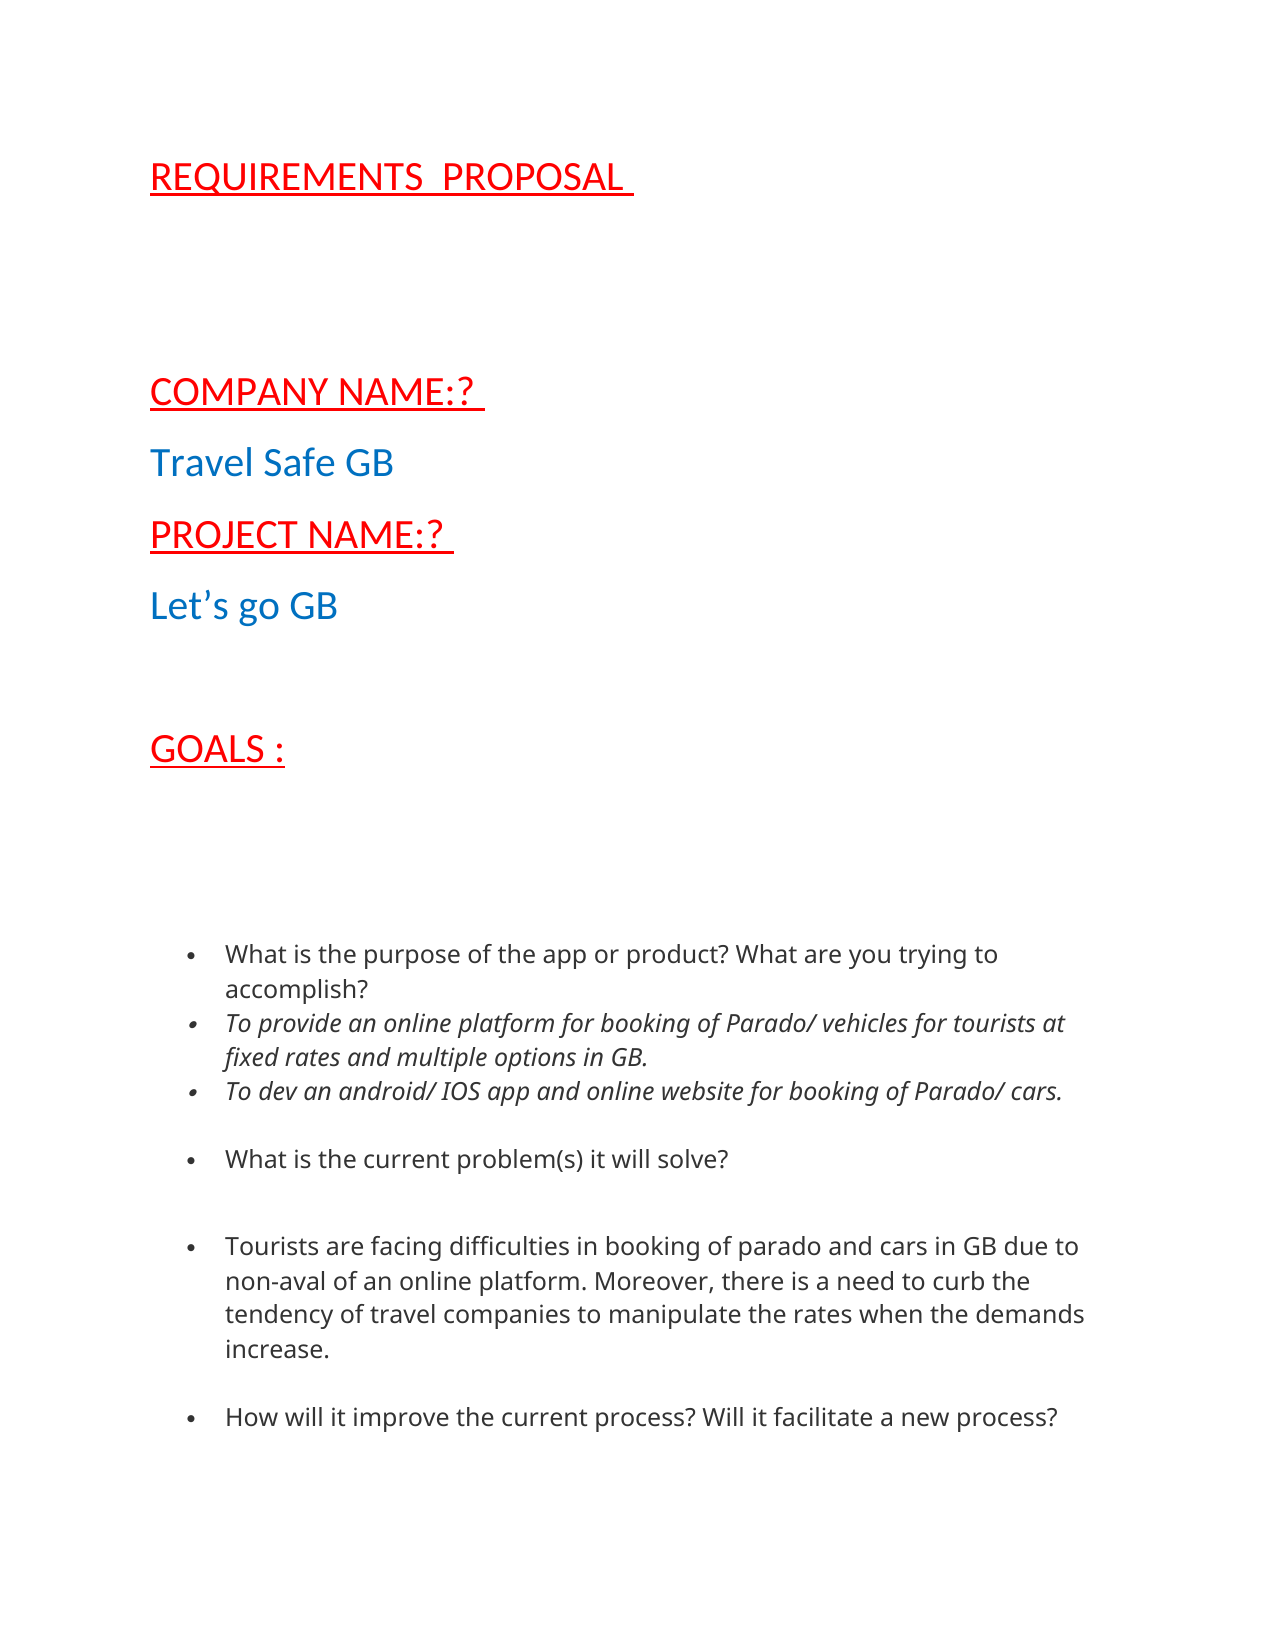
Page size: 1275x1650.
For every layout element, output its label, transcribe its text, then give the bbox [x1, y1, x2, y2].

text REQUIREMENTS PROPOSAL [150, 150, 1125, 201]
text Travel Safe GB [150, 436, 1125, 487]
text GOALS : [150, 722, 1125, 773]
list How will it improve the current process? Will it facilitate a new process? [187, 1399, 1125, 1433]
list What is the current problem(s) it will solve? [187, 1142, 1125, 1176]
list To provide an online platform for booking of Parado/ vehicles for tourists at fixed rates and multiple options in GB. [187, 1005, 1125, 1073]
list Tourists are facing difficulties in booking of parado and cars in GB due to non-aval of an online platform. Moreover, there is a need to curb the tendency of travel companies to manipulate the rates when the demands increase. [187, 1229, 1125, 1365]
list To dev an android/ IOS app and online website for booking of Parado/ cars. [187, 1073, 1125, 1107]
list What is the purpose of the app or product? What are you trying to accomplish? [187, 937, 1125, 1005]
text COMPANY NAME:? [150, 365, 1125, 416]
text PROJECT NAME:? [150, 508, 1125, 559]
text Let’s go GB [150, 579, 1125, 630]
